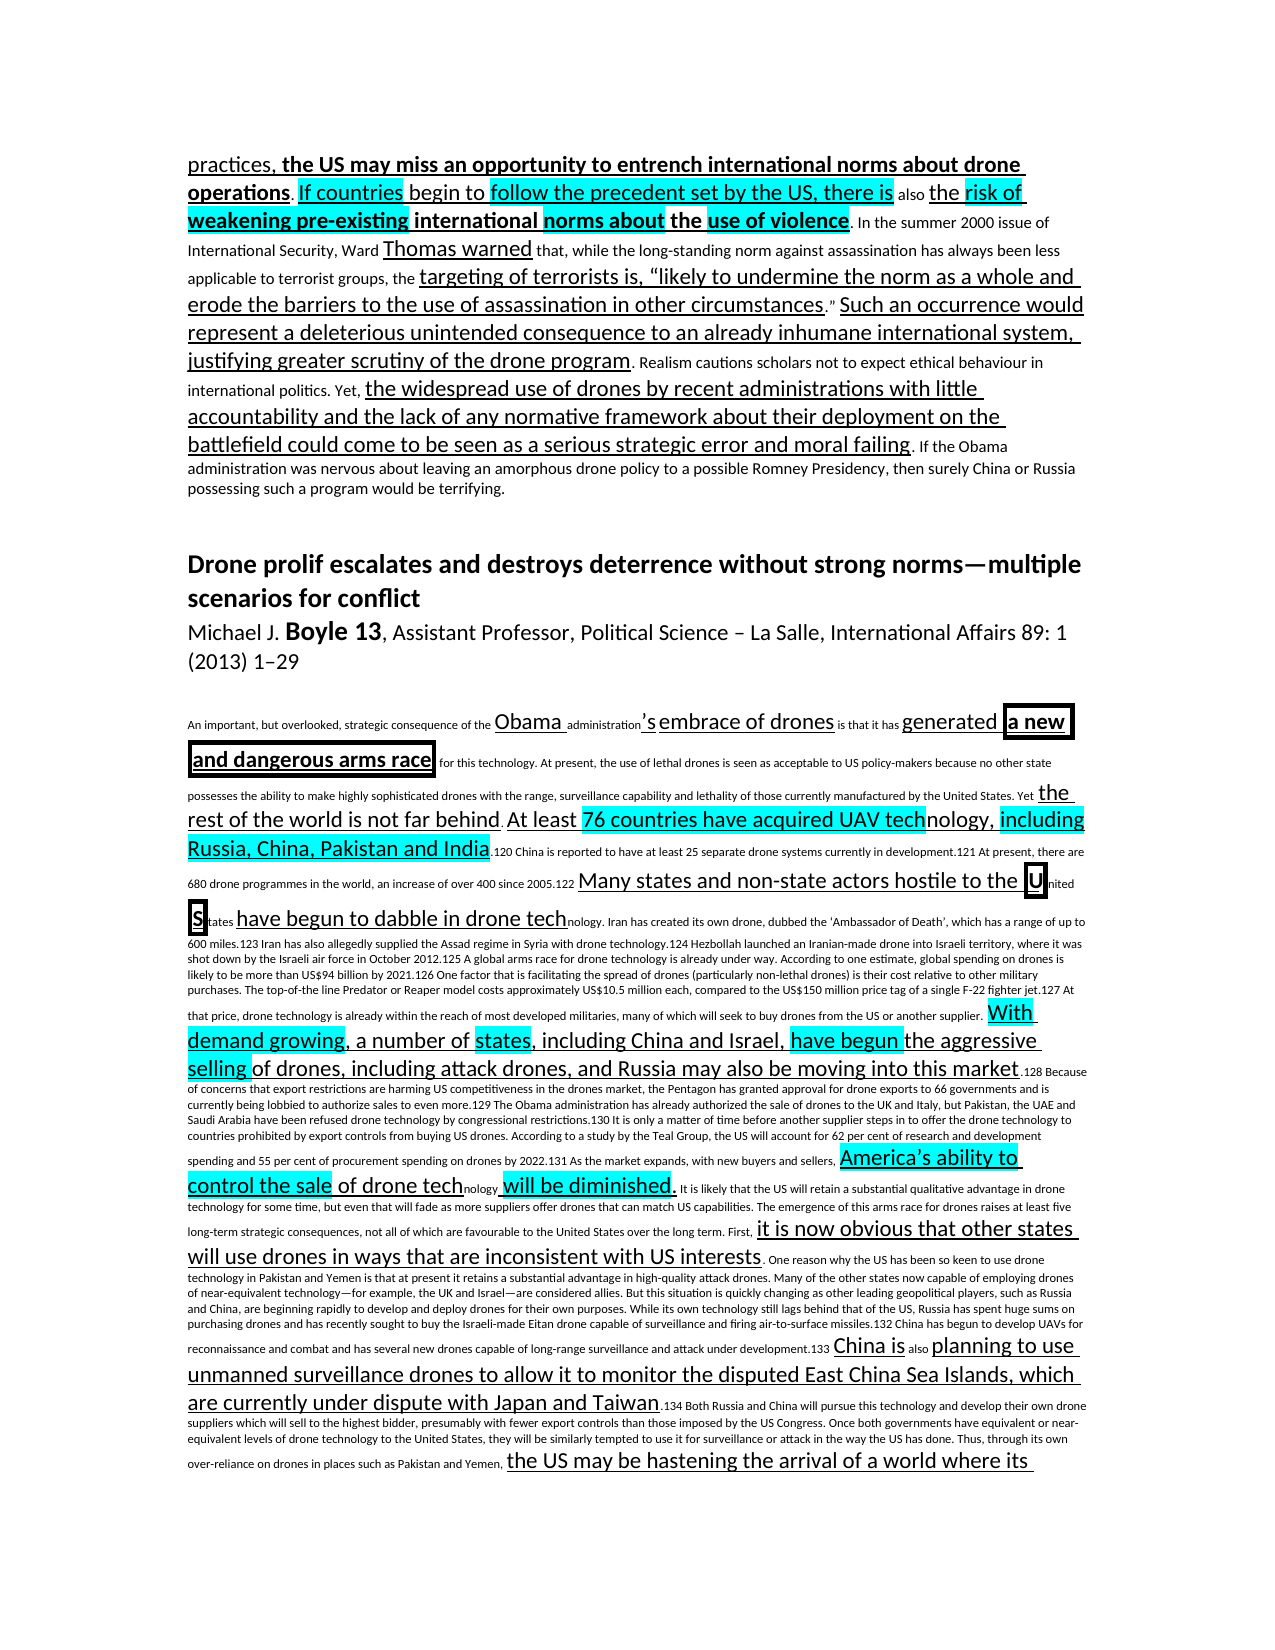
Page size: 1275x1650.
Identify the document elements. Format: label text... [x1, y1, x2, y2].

subtitle Drone prolif escalates and destroys deterrence without strong norms—multiple scenarios for conflict [187, 548, 1087, 614]
text Michael J. Boyle 13, Assistant Professor, Political Science – La Salle, International Affairs 89: 1 (2013) 1–29 [187, 614, 1087, 675]
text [187, 703, 1087, 1474]
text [187, 150, 1087, 499]
